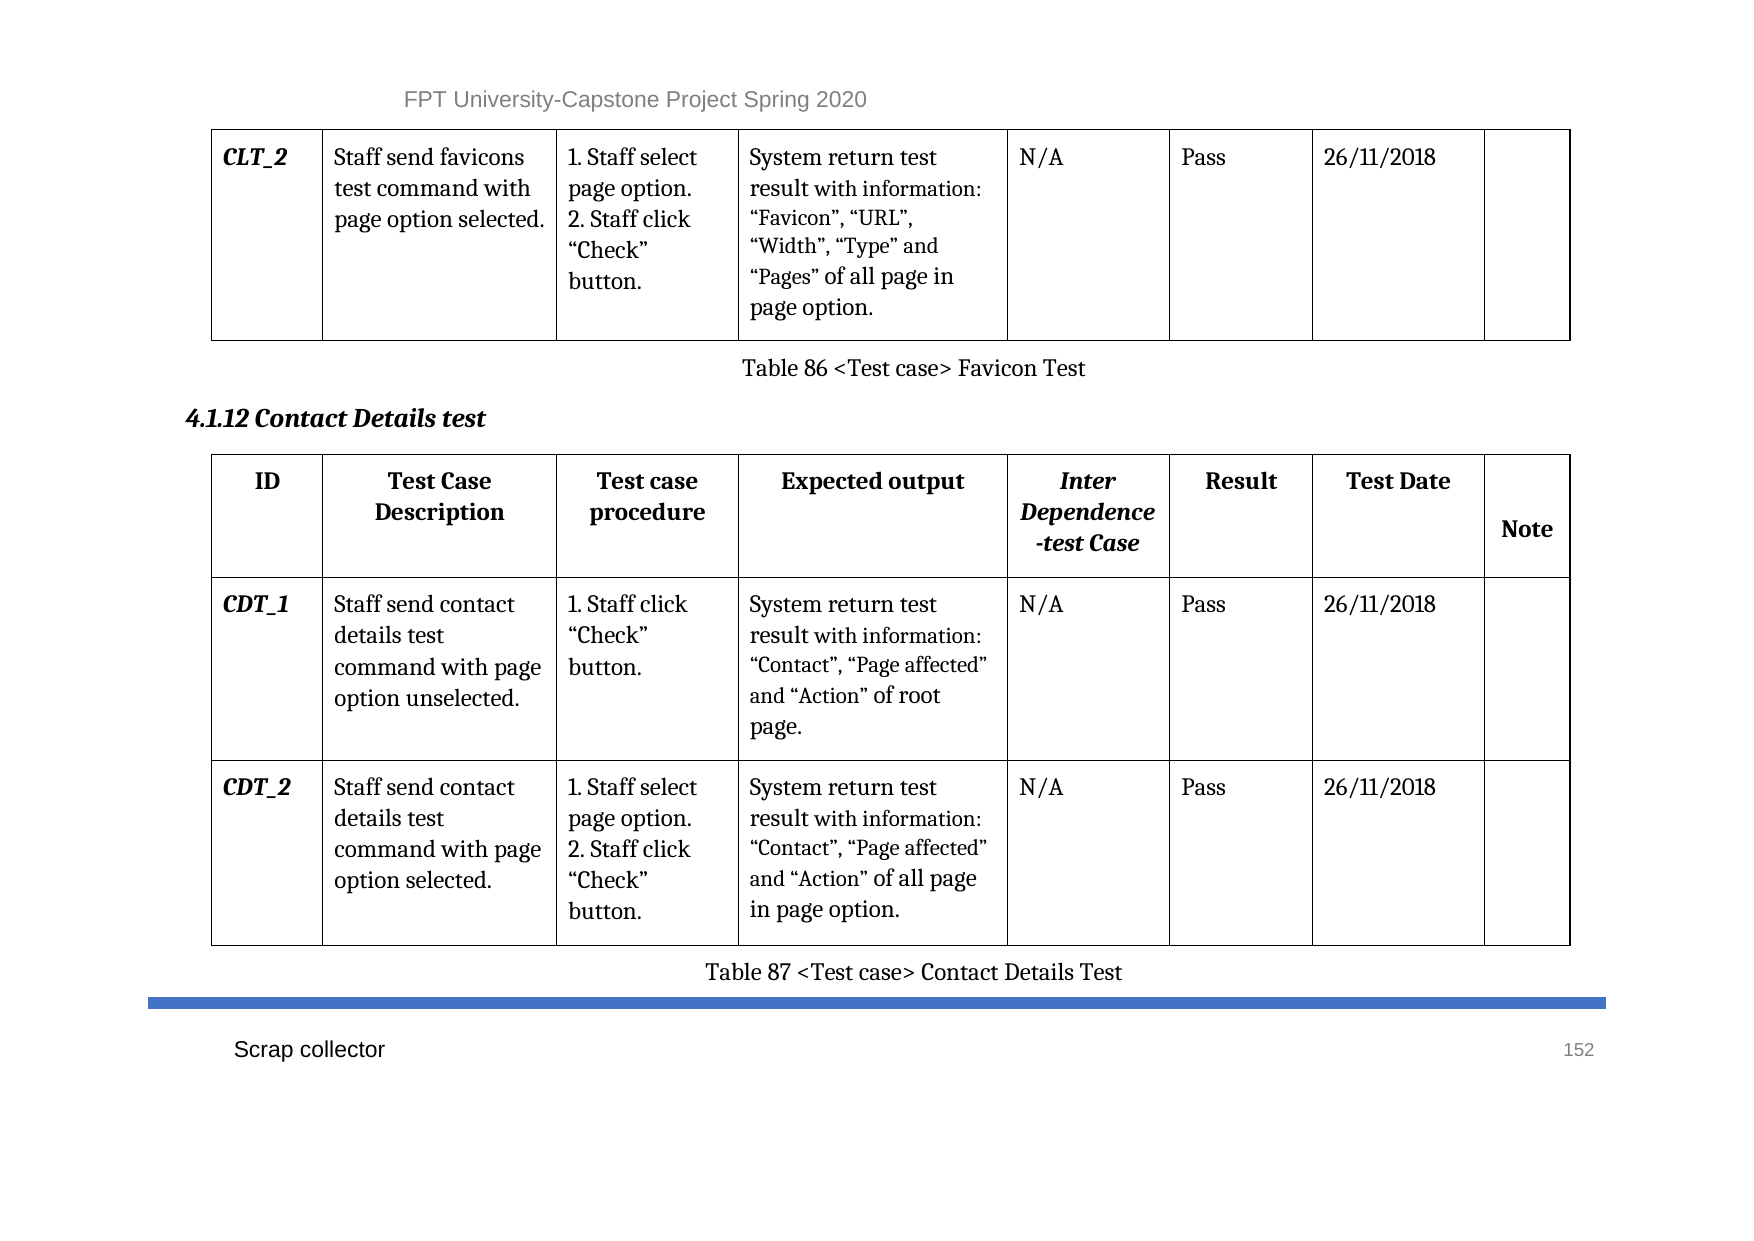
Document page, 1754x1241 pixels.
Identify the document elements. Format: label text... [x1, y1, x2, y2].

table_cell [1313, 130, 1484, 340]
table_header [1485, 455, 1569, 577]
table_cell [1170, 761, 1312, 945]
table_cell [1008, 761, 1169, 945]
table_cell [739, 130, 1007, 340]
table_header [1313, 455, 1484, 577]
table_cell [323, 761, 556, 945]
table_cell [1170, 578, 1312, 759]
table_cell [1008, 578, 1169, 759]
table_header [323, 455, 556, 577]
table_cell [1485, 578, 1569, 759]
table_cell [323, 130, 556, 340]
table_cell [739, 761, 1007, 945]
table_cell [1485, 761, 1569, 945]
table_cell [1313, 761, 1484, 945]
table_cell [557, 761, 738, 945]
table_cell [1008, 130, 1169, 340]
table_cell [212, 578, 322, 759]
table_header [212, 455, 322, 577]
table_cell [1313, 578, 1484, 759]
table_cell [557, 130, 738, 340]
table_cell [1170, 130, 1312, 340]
text 4.1.12 Contact Details test [185, 403, 1606, 435]
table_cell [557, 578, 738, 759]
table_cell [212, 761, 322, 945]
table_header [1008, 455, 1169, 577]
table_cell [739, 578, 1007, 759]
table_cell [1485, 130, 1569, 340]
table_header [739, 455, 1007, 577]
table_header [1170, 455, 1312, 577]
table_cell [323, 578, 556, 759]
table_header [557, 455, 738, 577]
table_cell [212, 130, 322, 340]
